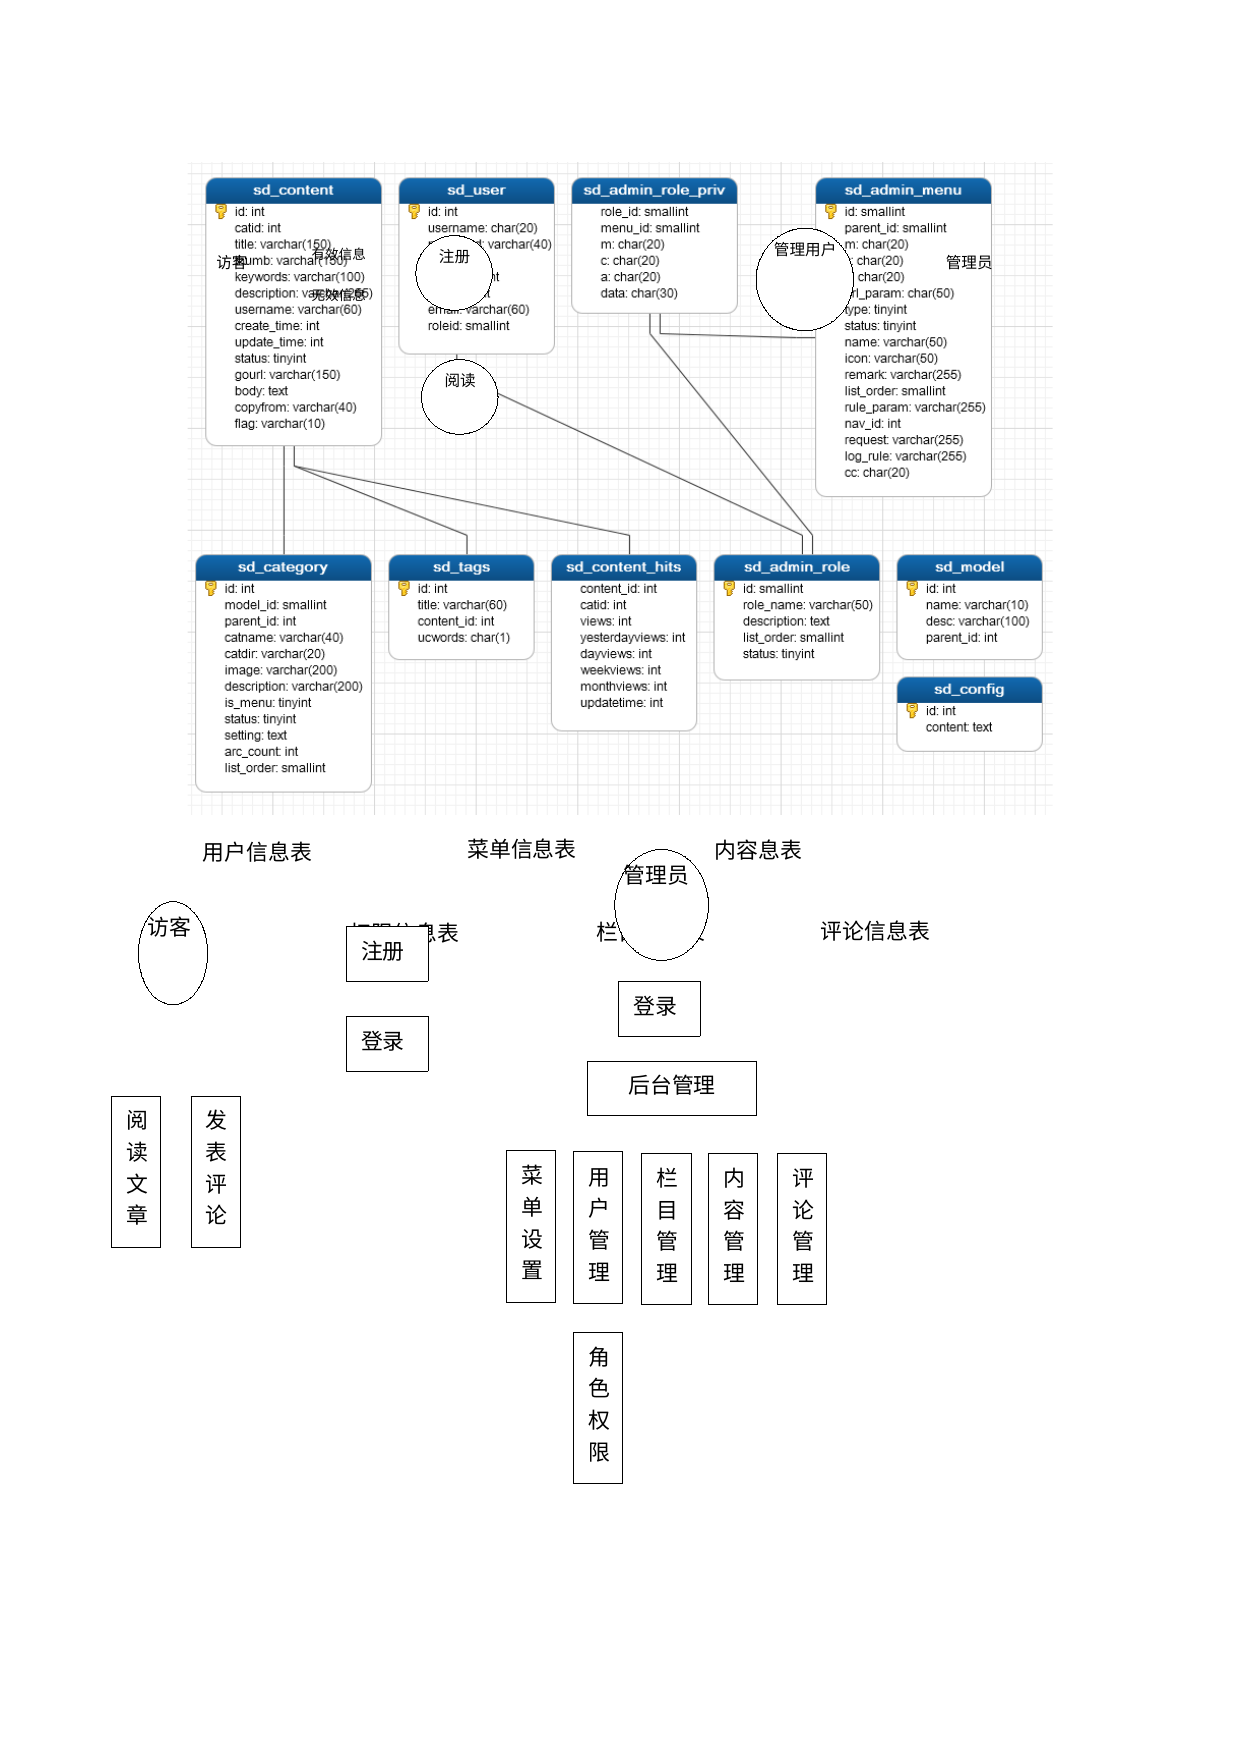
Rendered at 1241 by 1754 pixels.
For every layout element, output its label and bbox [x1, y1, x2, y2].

picture [187, 162, 1053, 815]
